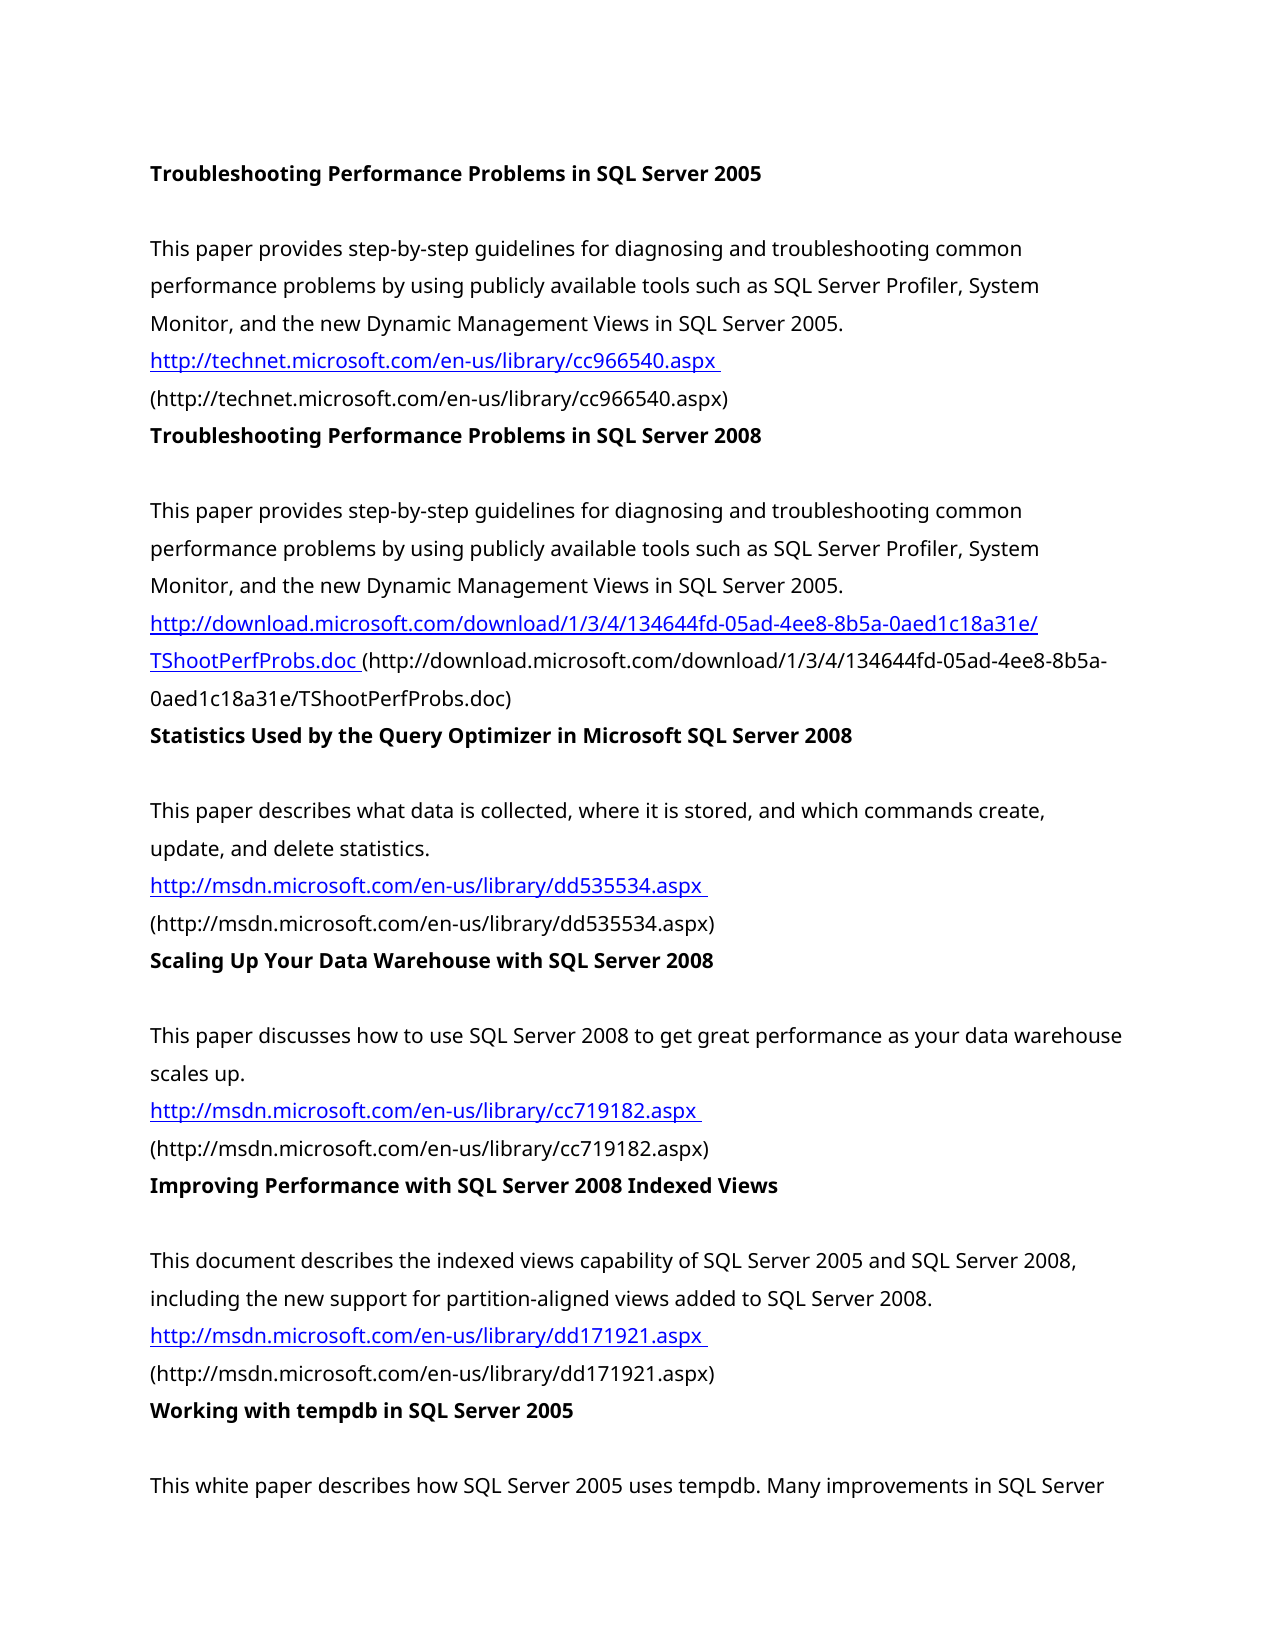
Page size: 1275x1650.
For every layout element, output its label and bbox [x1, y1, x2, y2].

text [150, 150, 1125, 1500]
